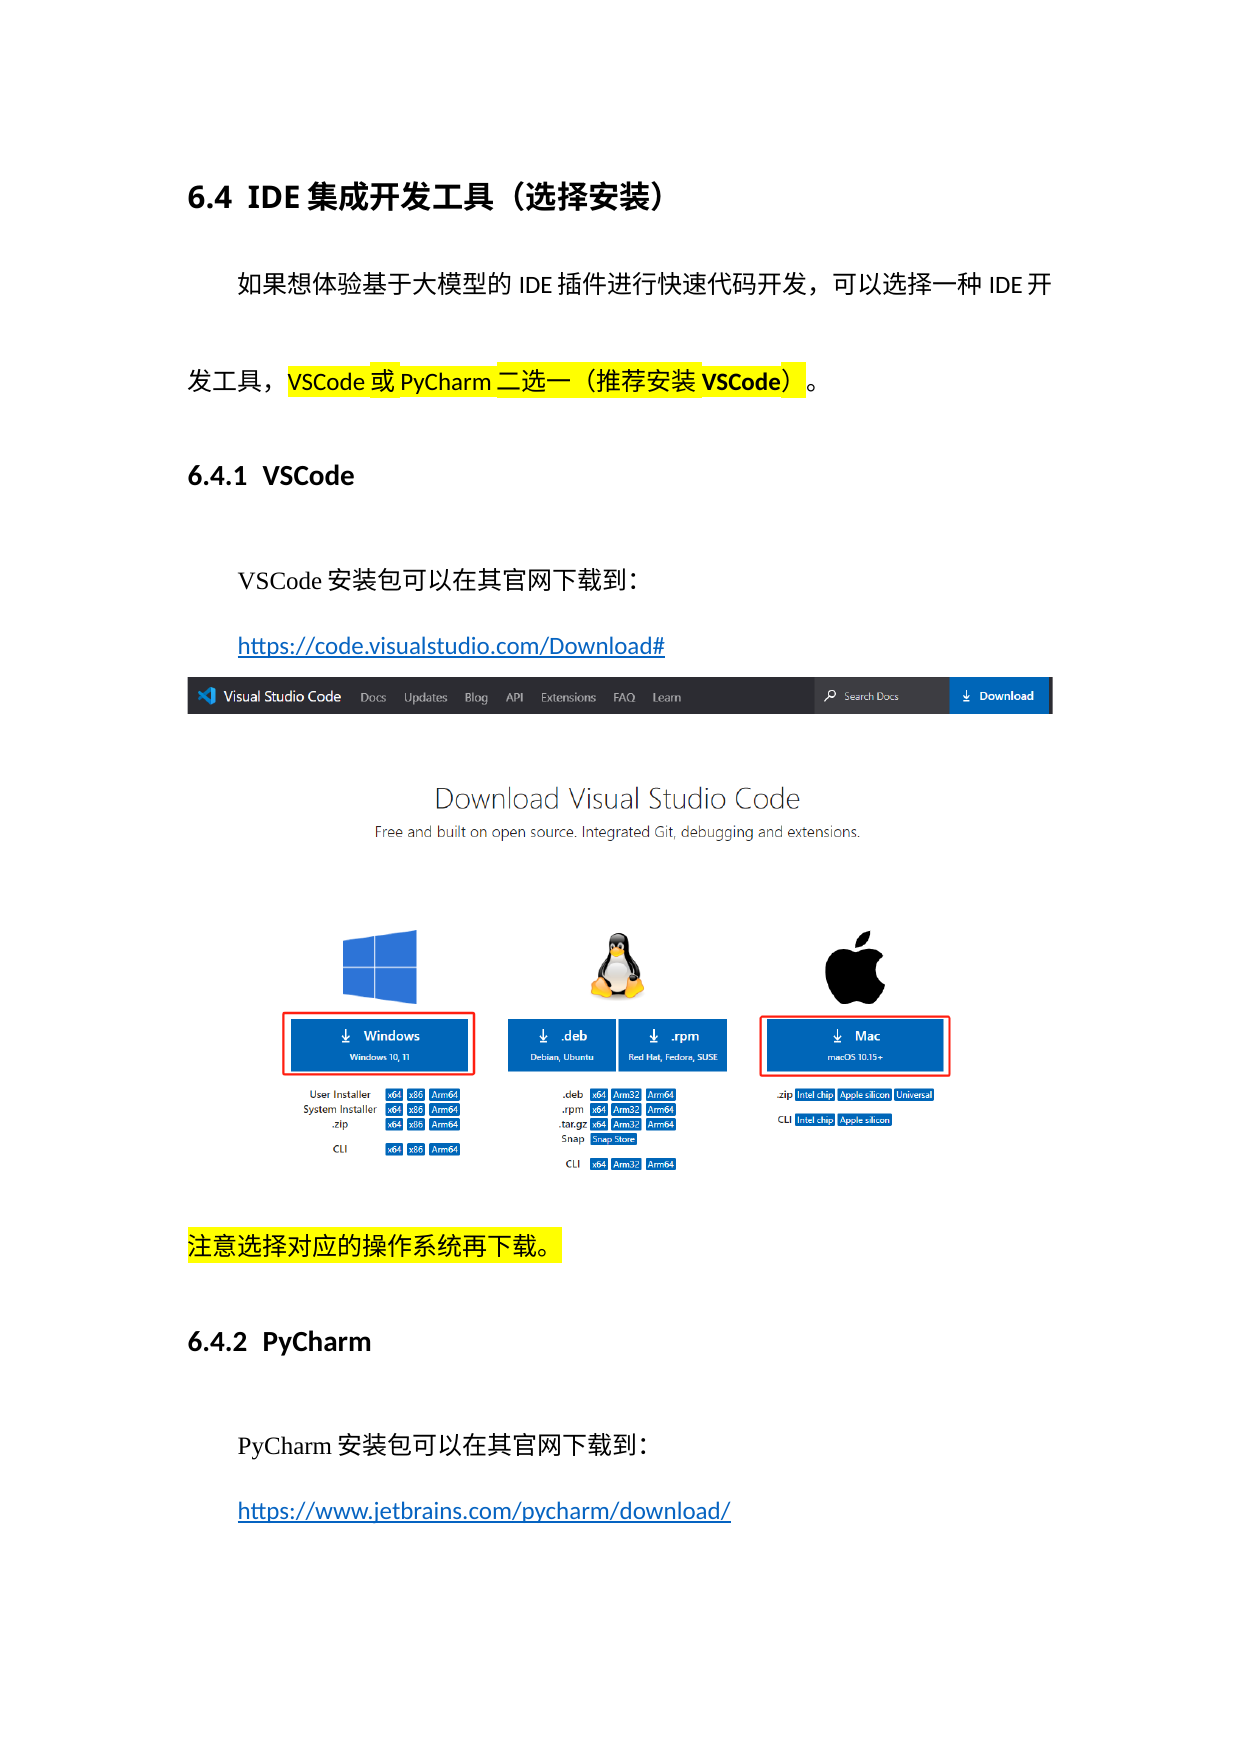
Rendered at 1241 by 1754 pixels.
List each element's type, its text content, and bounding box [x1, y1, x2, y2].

text https://code.visualstudio.com/Download# [187, 629, 1053, 662]
text PyCharm安装包可以在其官网下载到： [187, 1411, 1053, 1476]
text VSCode安装包可以在其官网下载到： [187, 546, 1053, 611]
subtitle IDE集成开发工具（选择安装） [187, 162, 1053, 227]
text 如果想体验基于大模型的IDE插件进行快速代码开发，可以选择一种IDE开发工具，VSCode或PyCharm二选一（推荐安装VSCode）。 [187, 250, 1053, 412]
subtitle PyCharm [187, 1308, 1053, 1373]
subtitle VSCode [187, 443, 1053, 508]
text 注意选择对应的操作系统再下载。 [187, 1212, 1053, 1277]
text https://www.jetbrains.com/pycharm/download/ [187, 1494, 1053, 1527]
picture [187, 677, 1053, 1184]
